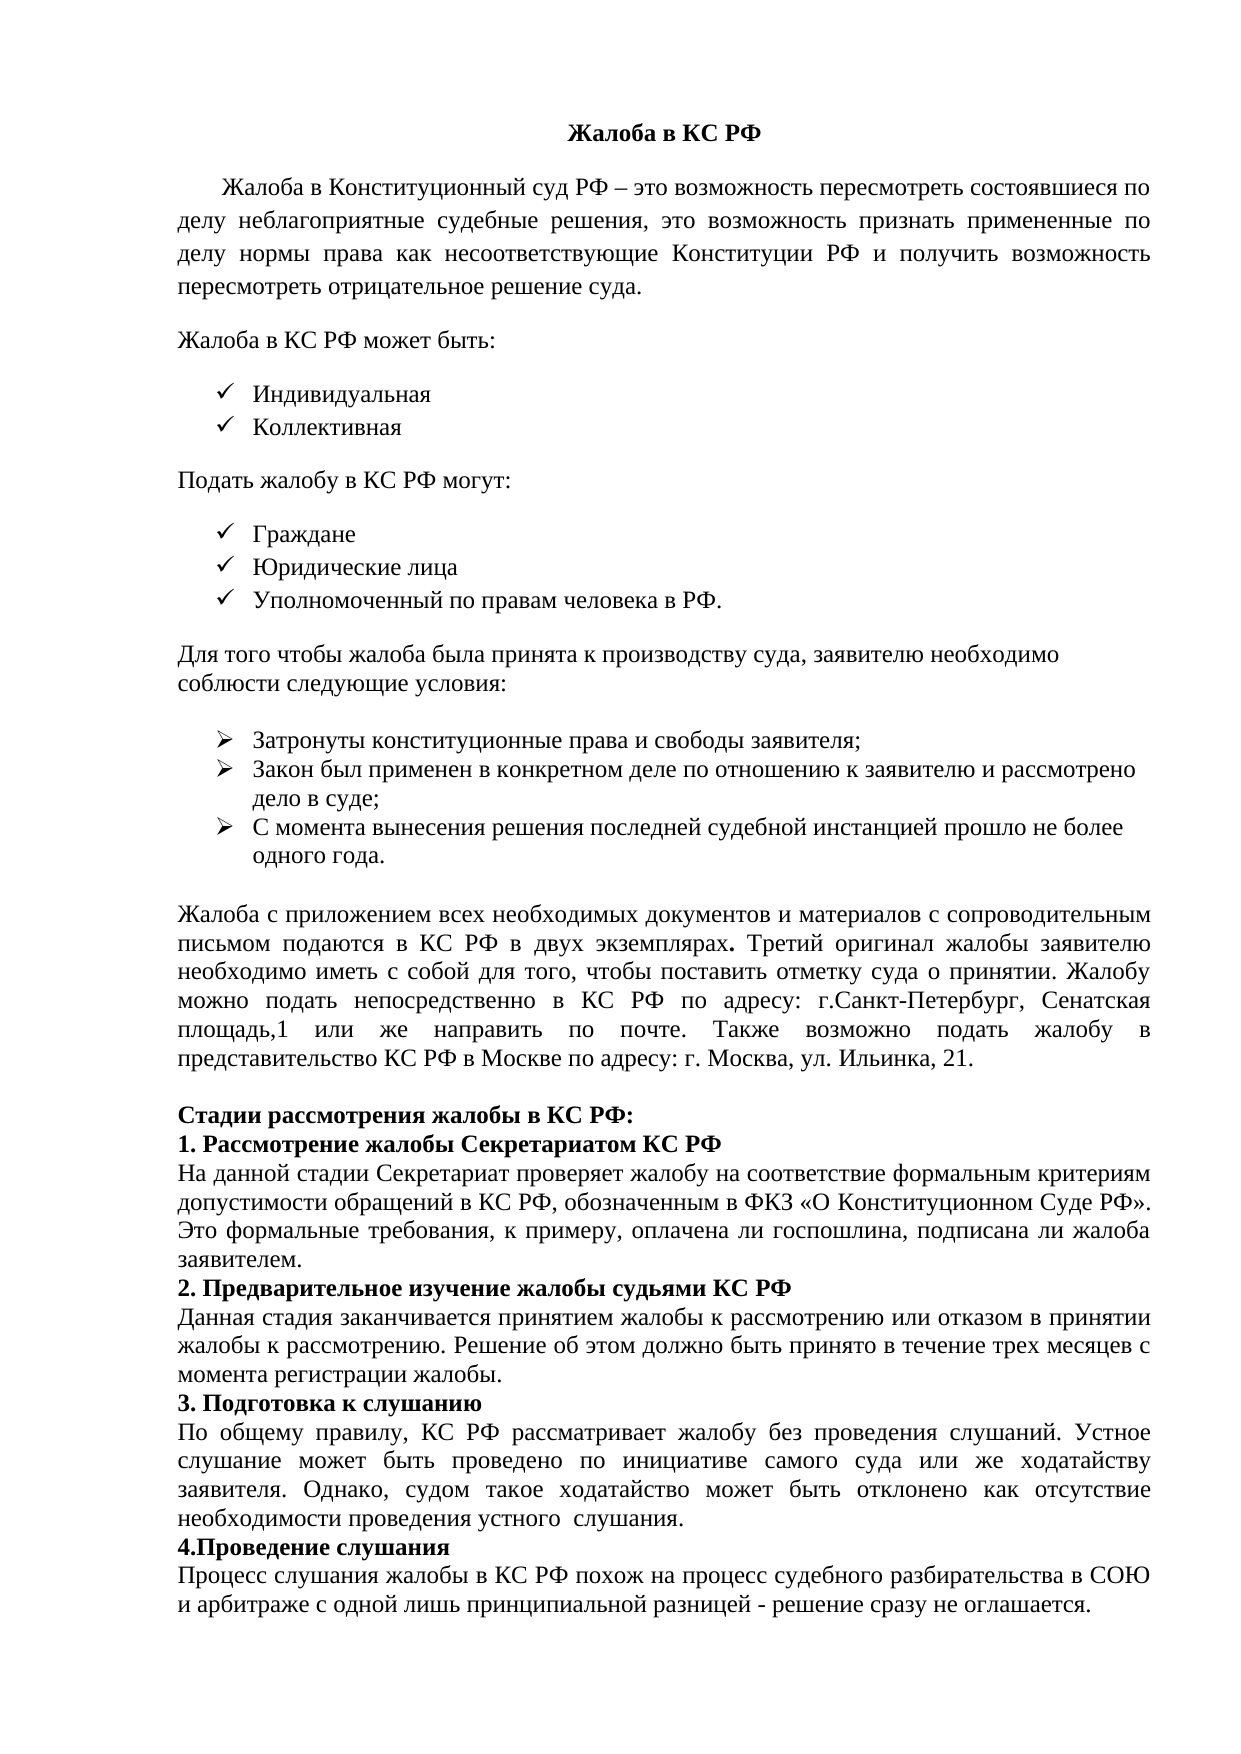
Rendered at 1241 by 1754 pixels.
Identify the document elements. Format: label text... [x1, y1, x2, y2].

list Закон был применен в конкретном деле по отношению к заявителю и рассмотрено дело в суде; [215, 754, 1152, 812]
text Жалоба в КС РФ может быть: [177, 325, 1152, 354]
list Уполномоченный по правам человека в РФ. [215, 586, 1152, 614]
text 1. Рассмотрение жалобы Секретариатом КС РФ [177, 1129, 1152, 1158]
text 3. Подготовка к слушанию [177, 1388, 1152, 1417]
text Жалоба в КС РФ [177, 118, 1152, 147]
text На данной стадии Секретариат проверяет жалобу на соответствие формальным критериям допустимости обращений в КС РФ, обозначенным в ФКЗ «О Конституционном Суде РФ». Это формальные требования, к примеру, оплачена ли госпошлина, подписана ли жалоба заявителем. [177, 1158, 1152, 1273]
list Граждане [215, 519, 1152, 548]
list Затронуты конституционные права и свободы заявителя; [215, 726, 1152, 754]
text 4.Проведение слушания [177, 1532, 1152, 1561]
text Жалоба в Конституционный суд РФ – это возможность пересмотреть состоявшиеся по делу неблагоприятные судебные решения, это возможность признать примененные по делу нормы права как несоответствующие Конституции РФ и получить возможность пересмотреть отрицательное решение суда. [177, 172, 1152, 300]
text Процесс слушания жалобы в КС РФ похож на процесс судебного разбирательства в СОЮ и арбитраже с одной лишь принципиальной разницей - решение сразу не оглашается. [177, 1561, 1152, 1618]
text По общему правилу, КС РФ рассматривает жалобу без проведения слушаний. Устное слушание может быть проведено по инициативе самого суда или же ходатайству заявителя. Однако, судом такое ходатайство может быть отклонено как отсутствие необходимости проведения устного слушания. [177, 1417, 1152, 1532]
text Для того чтобы жалоба была принята к производству суда, заявителю необходимо соблюсти следующие условия: [177, 639, 1152, 697]
text Подать жалобу в КС РФ могут: [177, 466, 1152, 494]
text Данная стадия заканчивается принятием жалобы к рассмотрению или отказом в принятии жалобы к рассмотрению. Решение об этом должно быть принято в течение трех месяцев с момента регистрации жалобы. [177, 1302, 1152, 1388]
text Стадии рассмотрения жалобы в КС РФ: [177, 1101, 1152, 1129]
text Жалоба с приложением всех необходимых документов и материалов с сопроводительным письмом подаются в КС РФ в двух экземплярах. Третий оригинал жалобы заявителю необходимо иметь с собой для того, чтобы поставить отметку суда о принятии. Жалобу можно подать непосредственно в КС РФ по адресу: г.Санкт-Петербург, Сенатская площадь,1 или же направить по почте. Также возможно подать жалобу в представительство КС РФ в Москве по адресу: г. Москва, ул. Ильинка, 21. [177, 899, 1152, 1071]
text 2. Предварительное изучение жалобы судьями КС РФ [177, 1273, 1152, 1302]
list Юридические лица [215, 552, 1152, 581]
list Индивидуальная [215, 379, 1152, 407]
list Коллективная [215, 412, 1152, 441]
list С момента вынесения решения последней судебной инстанцией прошло не более одного года. [215, 812, 1152, 870]
